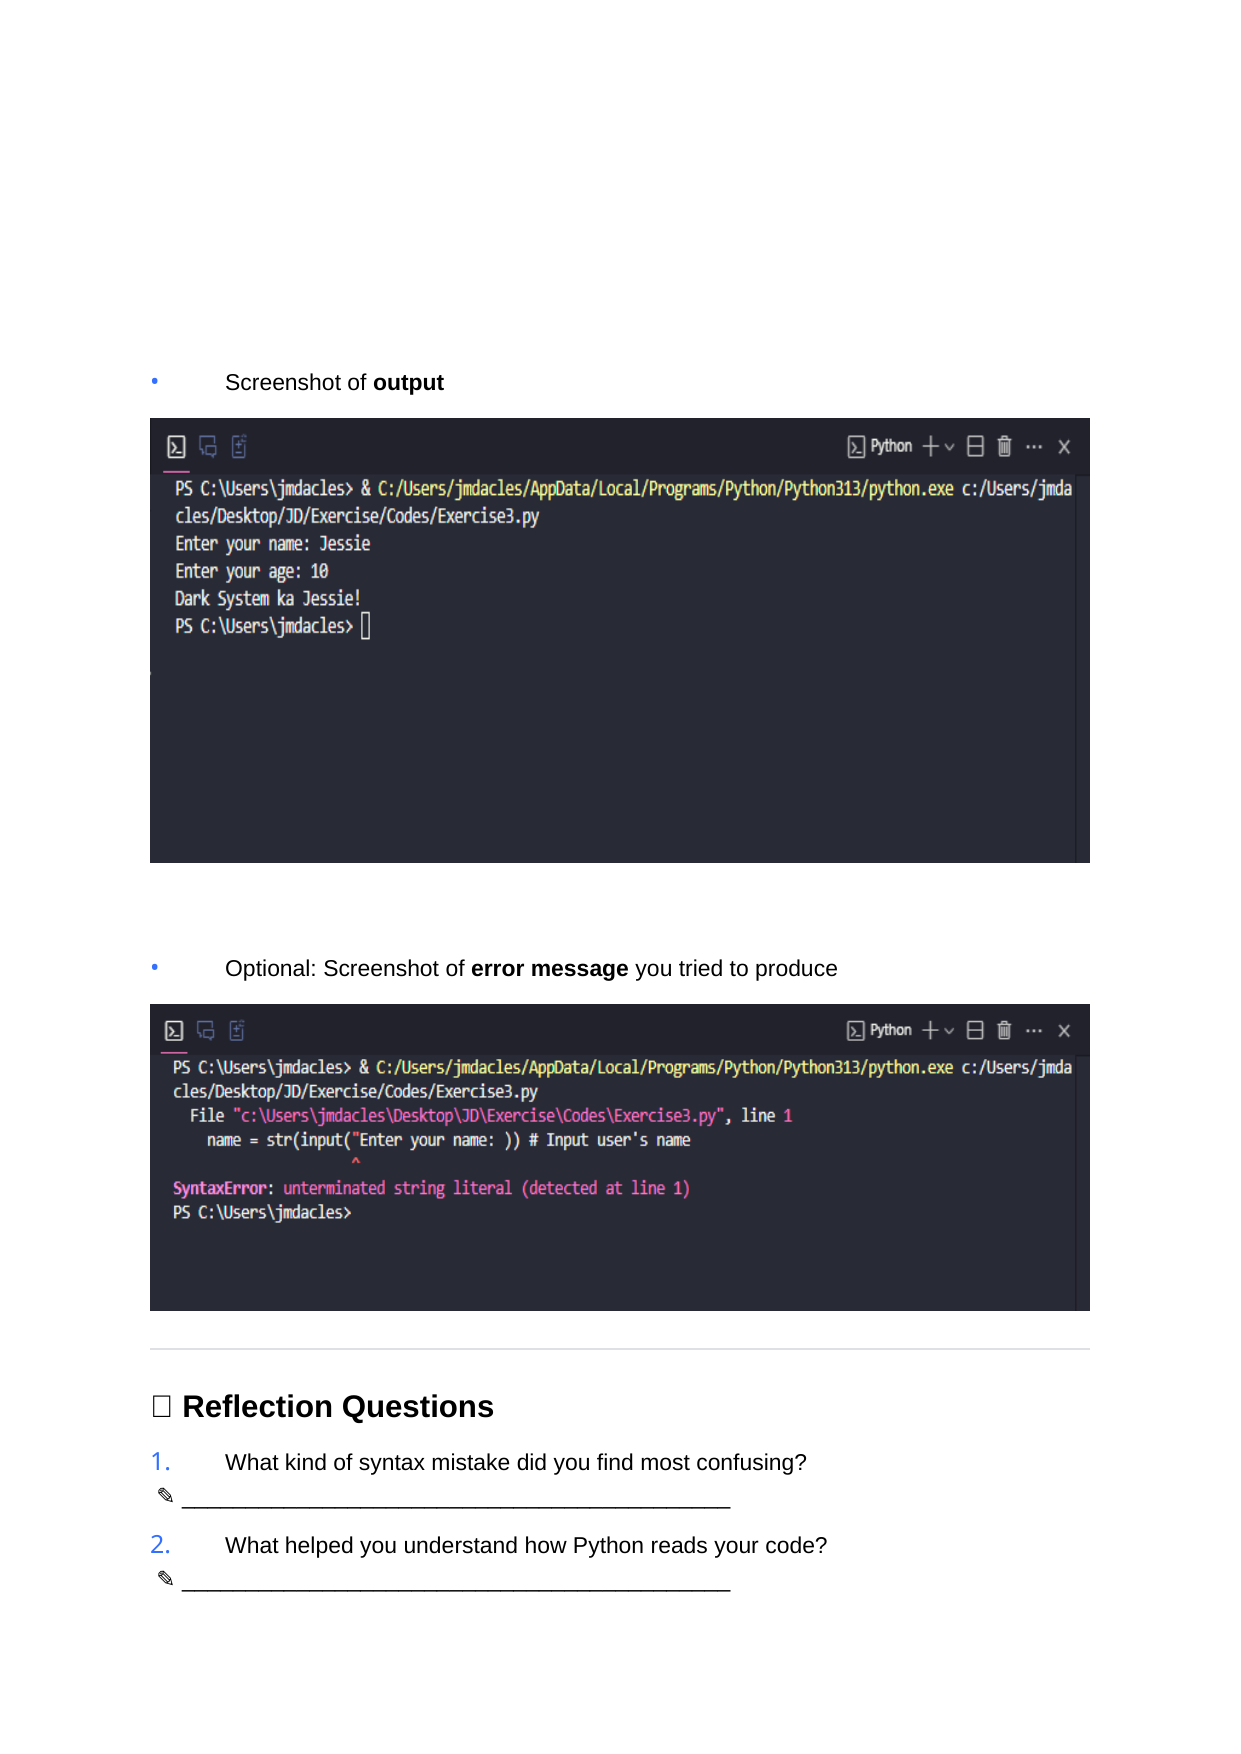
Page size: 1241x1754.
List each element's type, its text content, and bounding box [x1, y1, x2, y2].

list What kind of syntax mistake did you find most confusing? ✎ ___________________________________________ [150, 1443, 1090, 1509]
list Screenshot of output [150, 363, 1090, 397]
list What helped you understand how Python reads your code? ✎ ___________________________________________ [150, 1527, 1090, 1592]
text 🤔 Reflection Questions [150, 1388, 1090, 1424]
picture [150, 1004, 1090, 1311]
picture [150, 418, 1090, 863]
list Optional: Screenshot of error message you tried to produce [150, 950, 1090, 984]
